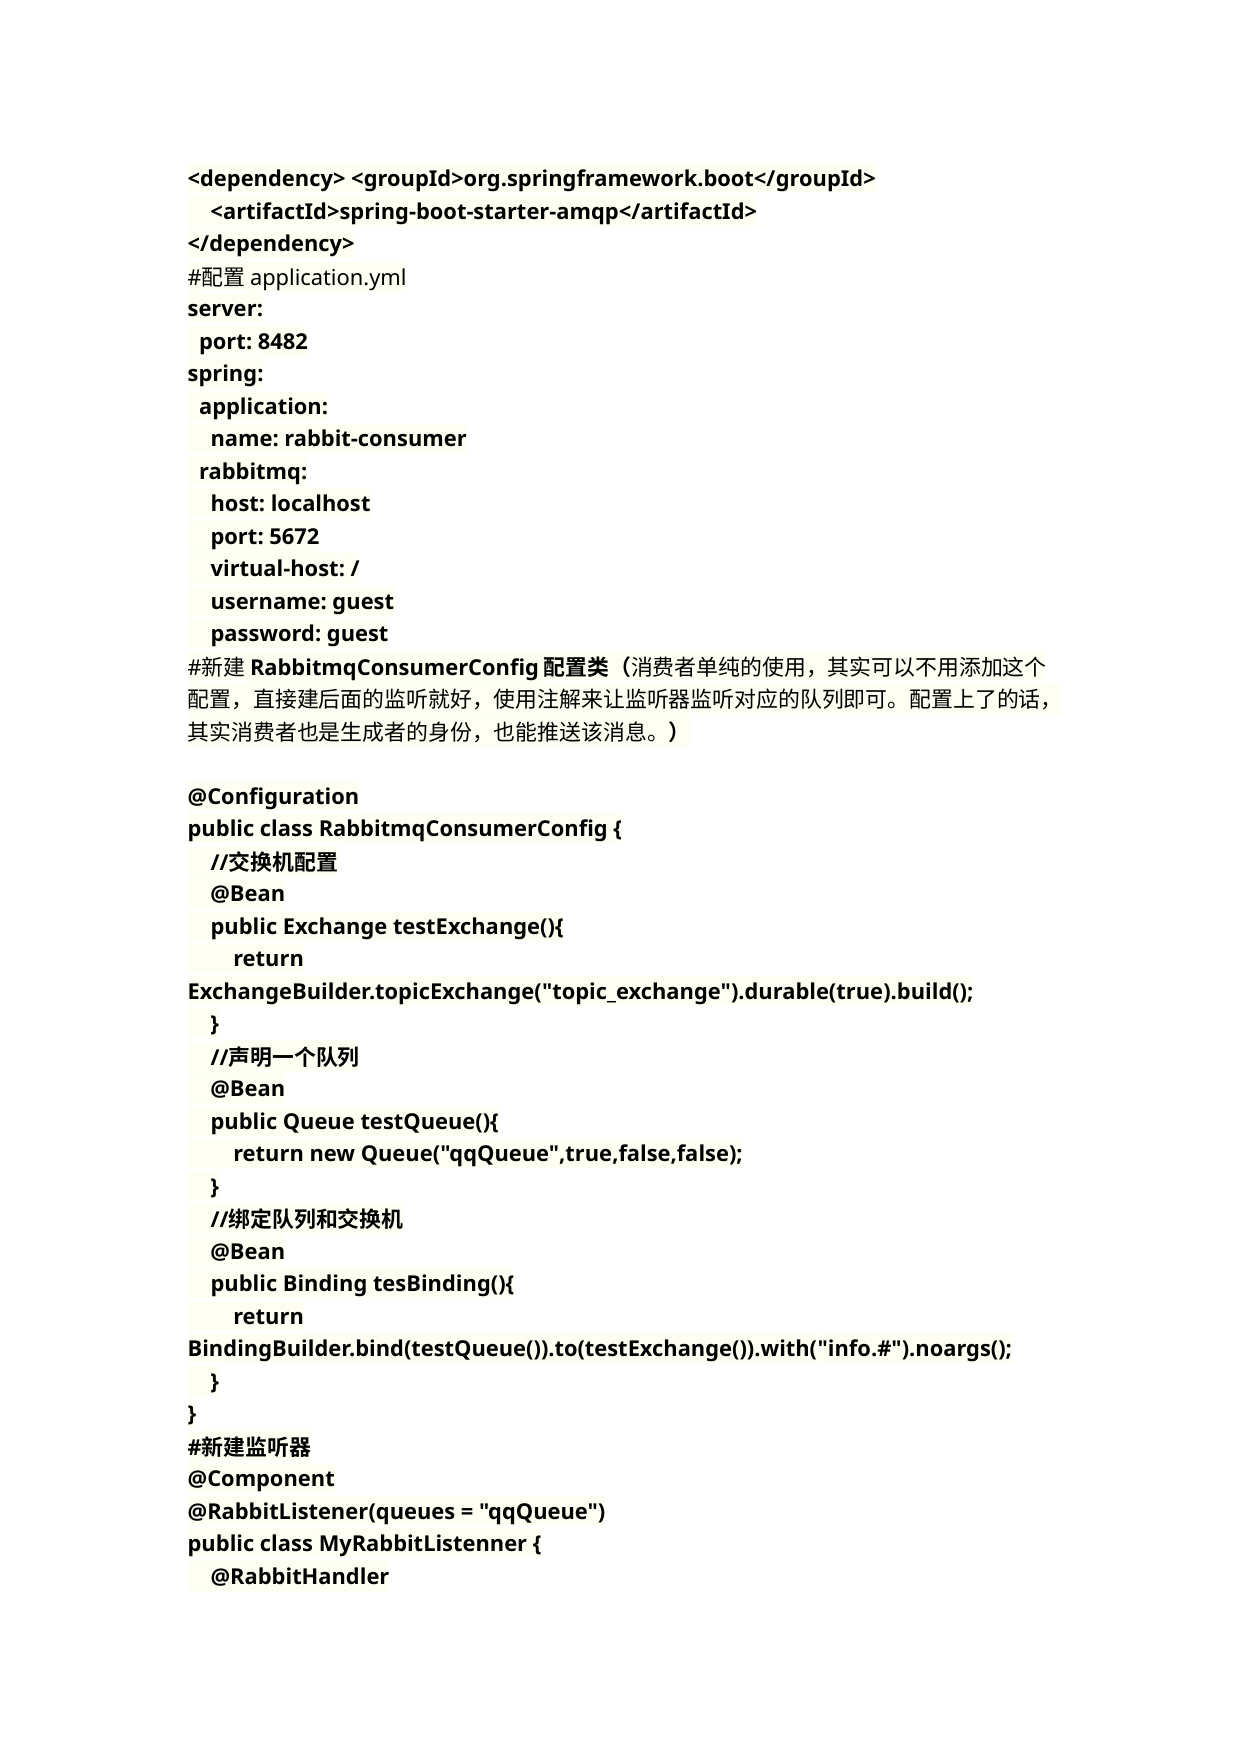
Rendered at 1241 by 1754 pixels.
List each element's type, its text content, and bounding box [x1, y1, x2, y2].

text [187, 1462, 1053, 1592]
text #新建监听器 [187, 1429, 1053, 1462]
text server: port: 8482 spring: application: name: rabbit-consumer rabbitmq: host: localhost port: 5672 virtual-host: / username: guest password: guest [187, 292, 1053, 649]
text #新建RabbitmqConsumerConfig配置类（消费者单纯的使用，其实可以不用添加这个配置，直接建后面的监听就好，使用注解来让监听器监听对应的队列即可。配置上了的话，其实消费者也是生成者的身份，也能推送该消息。） [187, 649, 1053, 747]
text @Configuration public class RabbitmqConsumerConfig { //交换机配置 @Bean public Exchange testExchange(){ return ExchangeBuilder.topicExchange("topic_exchange").durable(true).build(); } //声明一个队列 @Bean public Queue testQueue(){ return new Queue("qqQueue",true,false,false); } //绑定队列和交换机 @Bean public Binding tesBinding(){ return BindingBuilder.bind(testQueue()).to(testExchange()).with("info.#").noargs(); } } [187, 747, 1053, 1429]
text #配置application.yml [187, 259, 1053, 292]
text <dependency> <groupId>org.springframework.boot</groupId> <artifactId>spring-boot-starter-amqp</artifactId> </dependency> [187, 162, 1053, 259]
